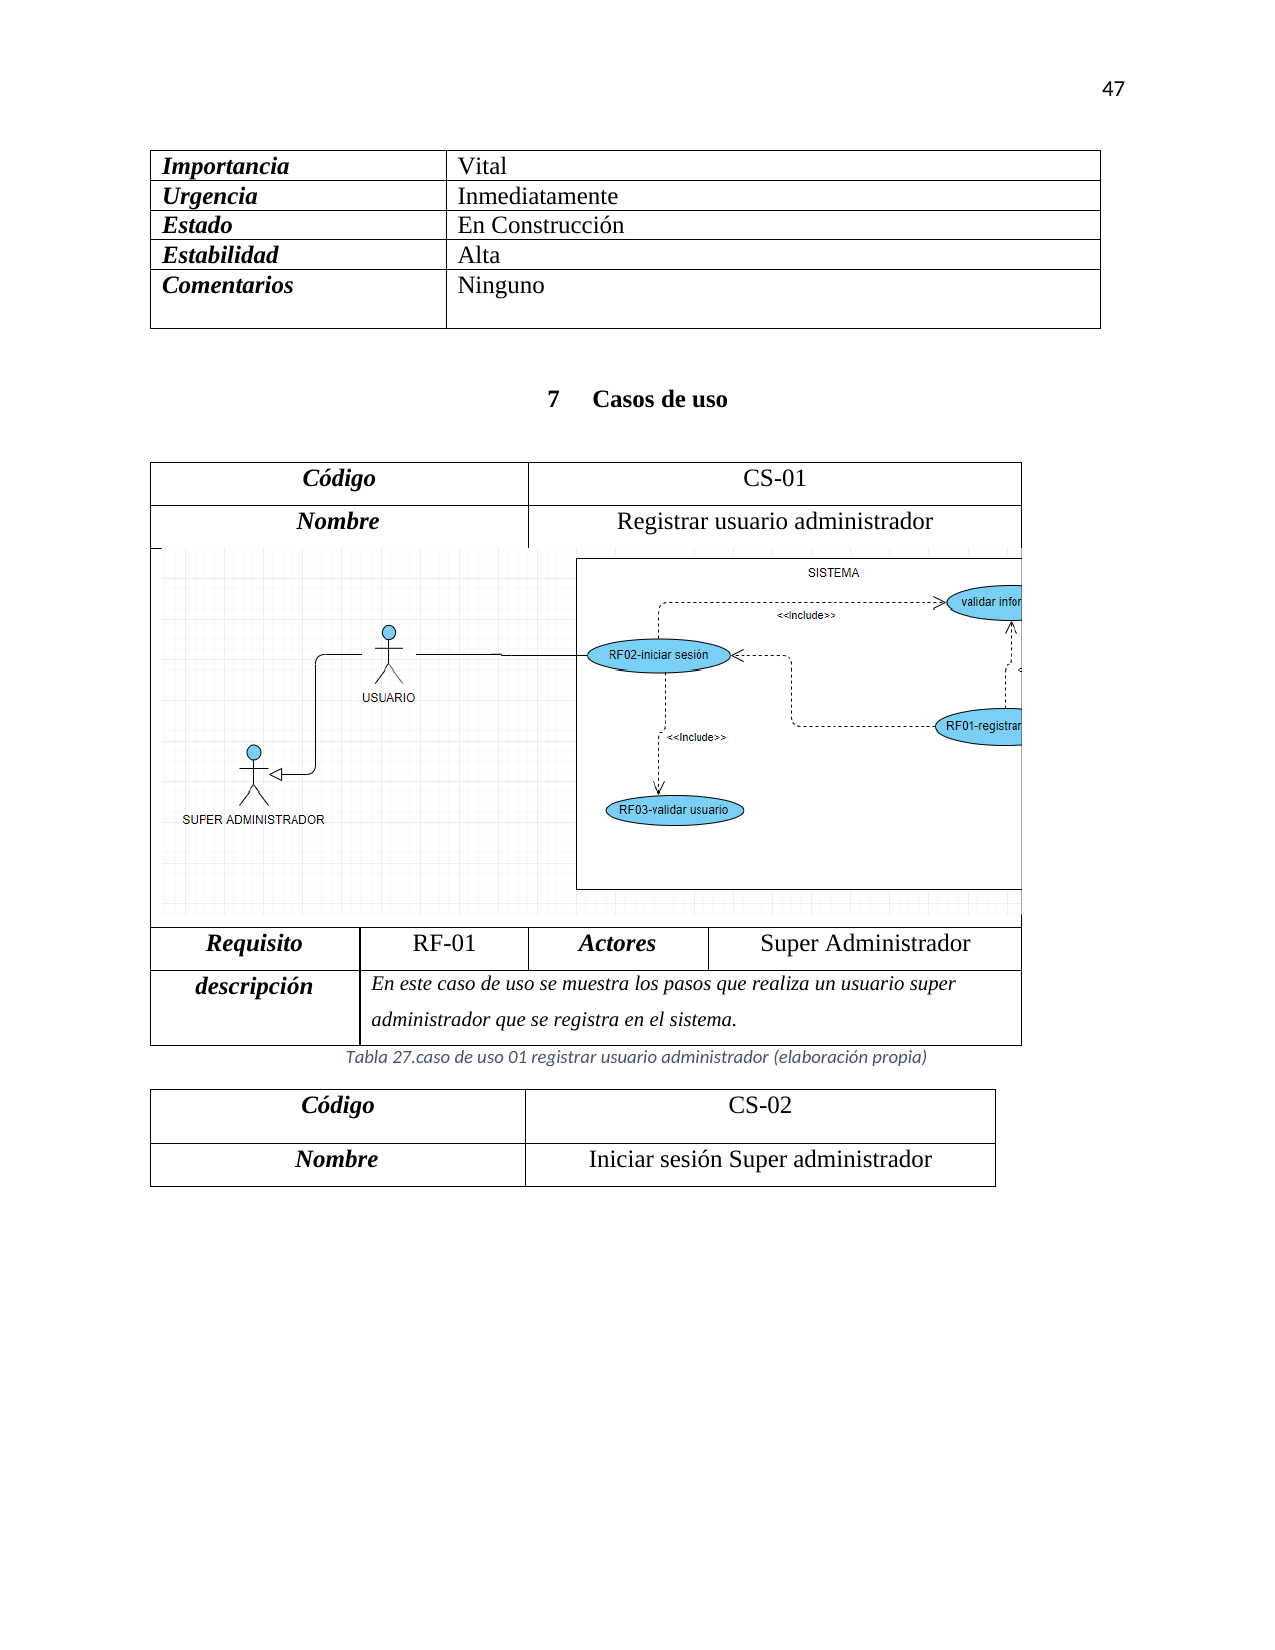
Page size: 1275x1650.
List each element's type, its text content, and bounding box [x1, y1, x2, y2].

table_cell descripción [151, 971, 359, 1044]
table_cell Urgencia [151, 181, 446, 209]
table_cell Estabilidad [151, 240, 446, 269]
table_cell Actores [529, 928, 708, 970]
table_cell RF-01 [361, 928, 528, 970]
table_header Código [151, 1090, 525, 1143]
table_cell Nombre [151, 506, 528, 548]
table_cell Requisito [151, 928, 359, 970]
table_cell [151, 549, 1021, 927]
table_cell Iniciar sesión Super administrador [526, 1144, 995, 1186]
table_cell Registrar usuario administrador [529, 506, 1021, 548]
table_cell Importancia [151, 151, 446, 180]
picture [161, 548, 1022, 915]
table_cell Super Administrador [709, 928, 1021, 970]
table_cell Comentarios [151, 270, 446, 328]
table_cell Inmediatamente [447, 181, 1100, 209]
table_cell Estado [151, 211, 446, 239]
table_cell Vital [447, 151, 1100, 180]
table_header CS-01 [529, 463, 1021, 505]
text Tabla 27.caso de uso 01 registrar usuario administrador (elaboración propia) [150, 1046, 1125, 1068]
table_cell Ninguno [447, 270, 1100, 328]
table_cell En este caso de uso se muestra los pasos que realiza un usuario super administrador que se registra en el sistema. [361, 971, 1021, 1044]
table_header Código [151, 463, 528, 505]
table_header CS-02 [526, 1090, 995, 1143]
table_cell Nombre [151, 1144, 525, 1186]
table_cell En Construcción [447, 211, 1100, 239]
subtitle Casos de uso [150, 384, 1125, 413]
table_cell Alta [447, 240, 1100, 269]
